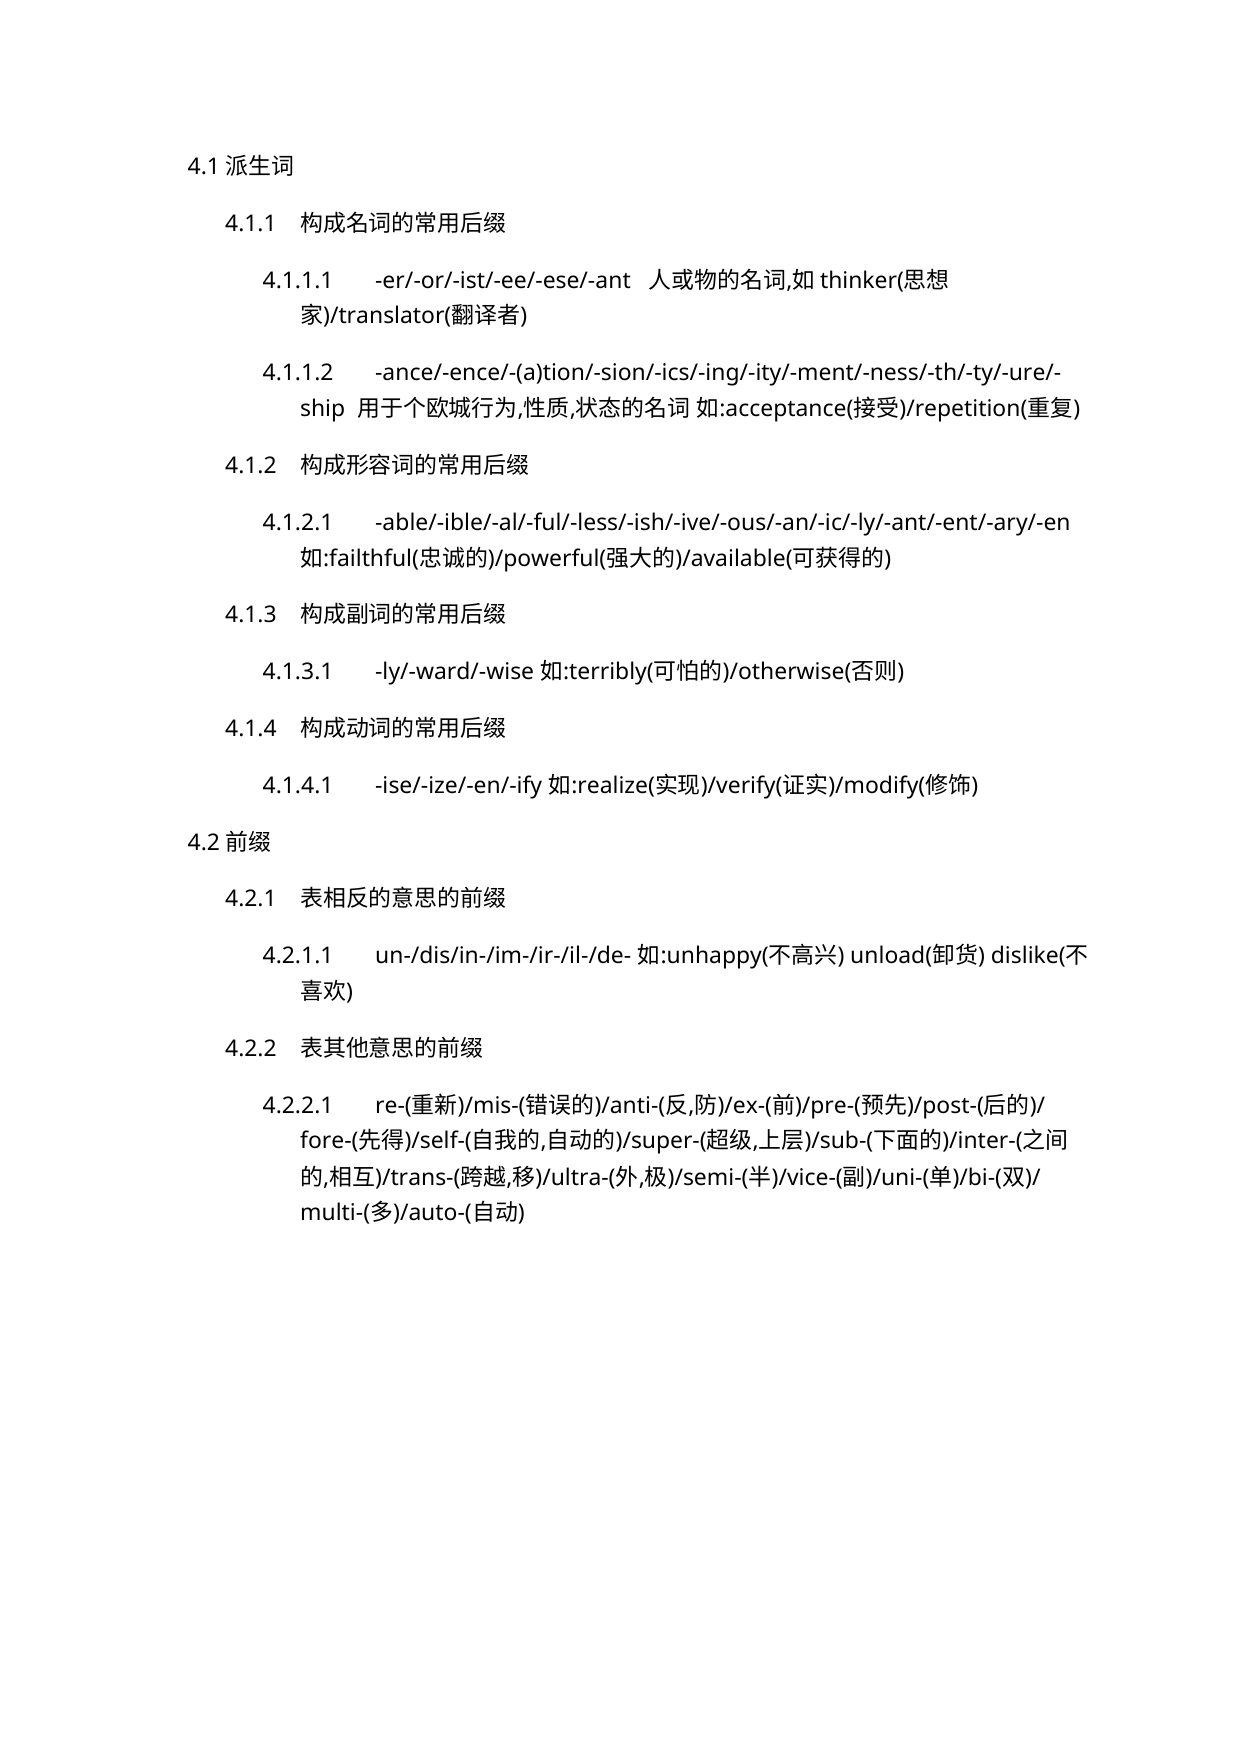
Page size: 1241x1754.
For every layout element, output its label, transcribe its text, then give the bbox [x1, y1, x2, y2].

list ​构成动词的常用后缀 [225, 712, 1090, 743]
list ​派生词 [187, 150, 1090, 181]
list ​构成形容词的常用后缀 [225, 449, 1090, 480]
list ​表相反的意思的前缀 [225, 882, 1090, 913]
list ​un-/dis/in-/im-/ir-/il-/de- 如:unhappy(不高兴) unload(卸货) dislike(不喜欢) [262, 939, 1090, 1006]
list ​构成副词的常用后缀 [225, 598, 1090, 630]
list ​前缀 [187, 826, 1090, 857]
list ​-ly/-ward/-wise 如:terribly(可怕的)/otherwise(否则) [262, 655, 1090, 686]
list ​re-(重新)/mis-(错误的)/anti-(反,防)/ex-(前)/pre-(预先)/post-(后的)/fore-(先得)/self-(自我的,自动的)/super-(超级,上层)/sub-(下面的)/inter-(之间的,相互)/trans-(跨越,移)/ultra-(外,极)/semi-(半)/vice-(副)/uni-(单)/bi-(双)/multi-(多)/auto-(自动) [262, 1088, 1090, 1228]
list ​-er/-or/-ist/-ee/-ese/-ant 人或物的名词,如thinker(思想家)/translator(翻译者) [262, 263, 1090, 331]
list ​-ance/-ence/-(a)tion/-sion/-ics/-ing/-ity/-ment/-ness/-th/-ty/-ure/-ship 用于个欧城行为,性质,状态的名词 如:acceptance(接受)/repetition(重复) [262, 356, 1090, 423]
list ​构成名词的常用后缀 [225, 207, 1090, 238]
list ​-able/-ible/-al/-ful/-less/-ish/-ive/-ous/-an/-ic/-ly/-ant/-ent/-ary/-en 如:failthful(忠诚的)/powerful(强大的)/available(可获得的) [262, 506, 1090, 573]
list 表其他意思的前缀 [225, 1032, 1090, 1063]
list ​-ise/-ize/-en/-ify 如:realize(实现)/verify(证实)/modify(修饰) [262, 769, 1090, 800]
